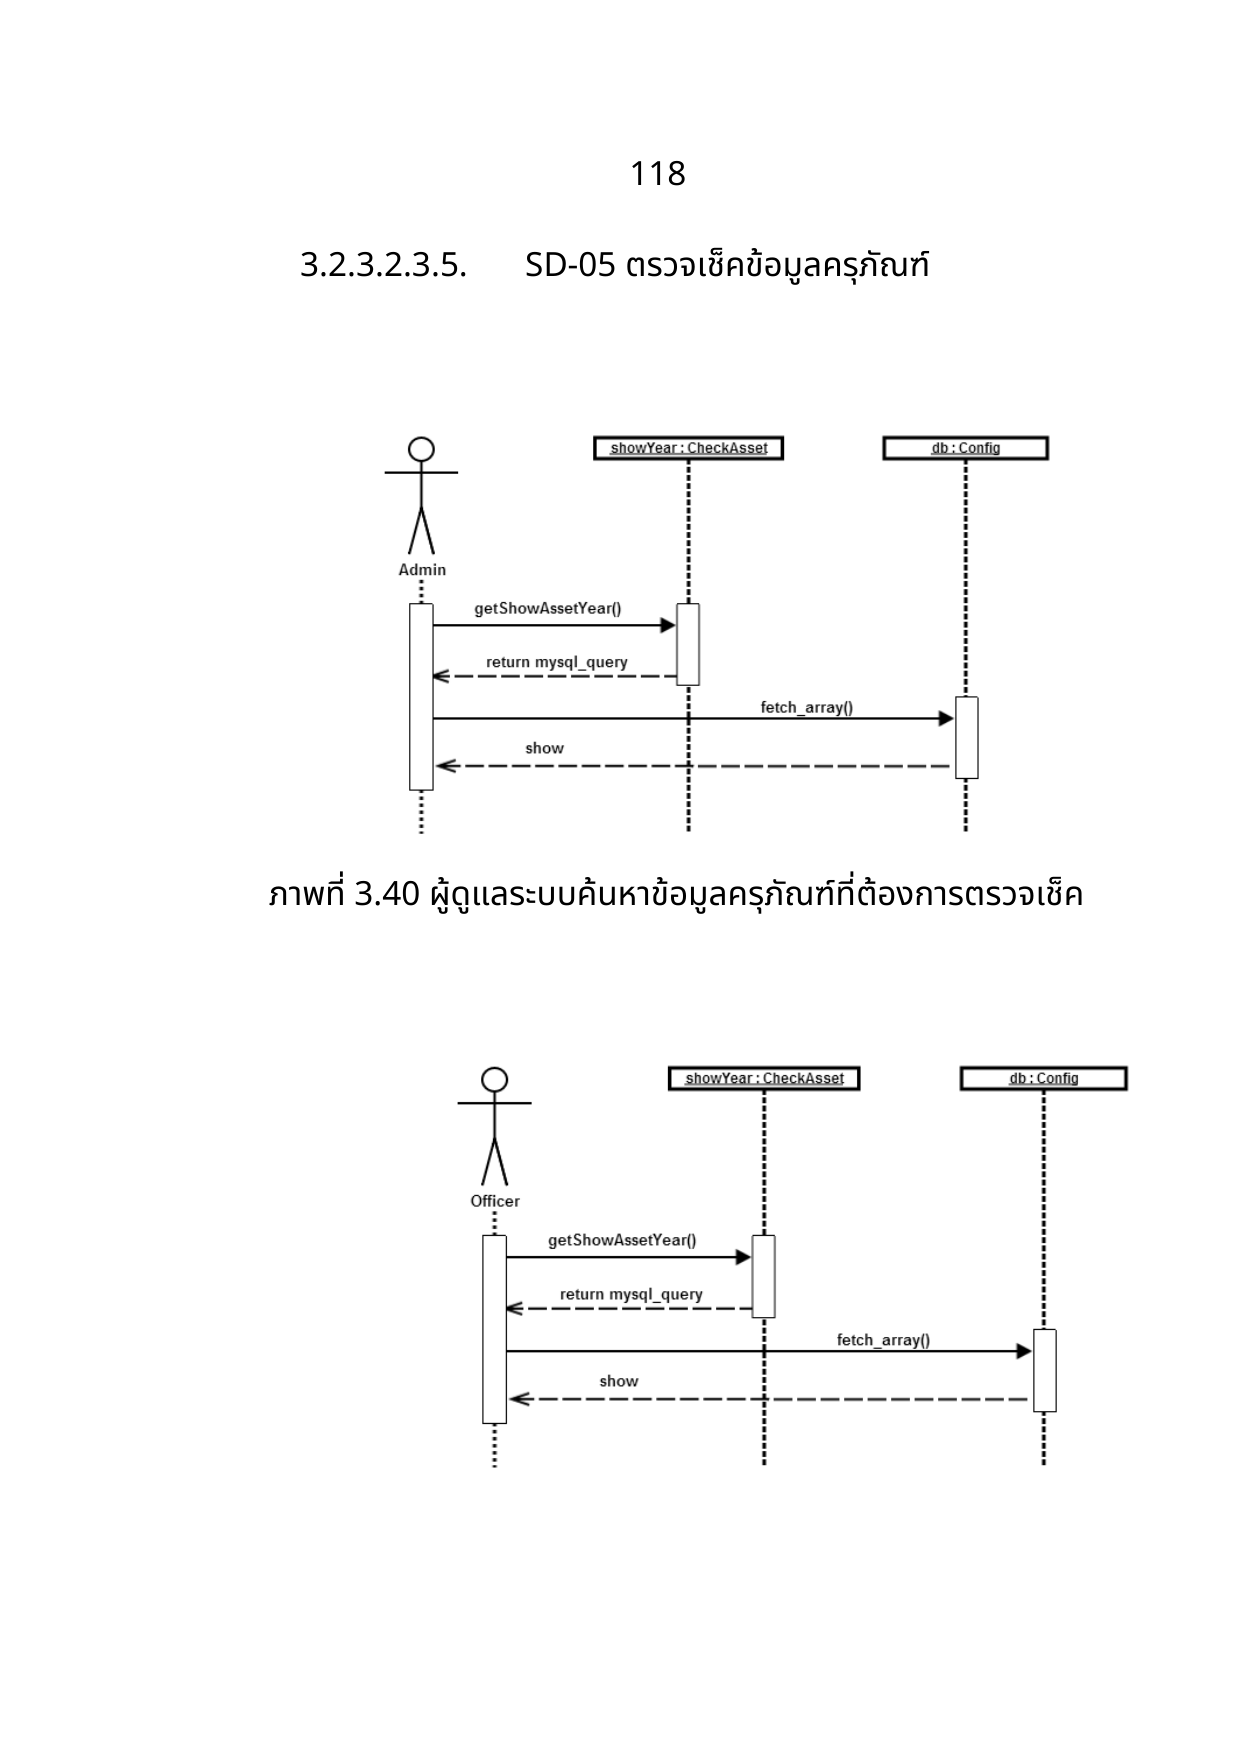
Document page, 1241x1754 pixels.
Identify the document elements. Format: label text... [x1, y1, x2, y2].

list SD-05 ตรวจเช็คข้อมูลครุภัณฑ์ [300, 241, 1090, 291]
picture [352, 927, 1152, 1497]
picture [280, 298, 1073, 863]
list ภาพที่ 3.40 ผู้ดูแลระบบค้นหาข้อมูลครุภัณฑ์ที่ต้องการตรวจเช็ค [262, 870, 1090, 920]
